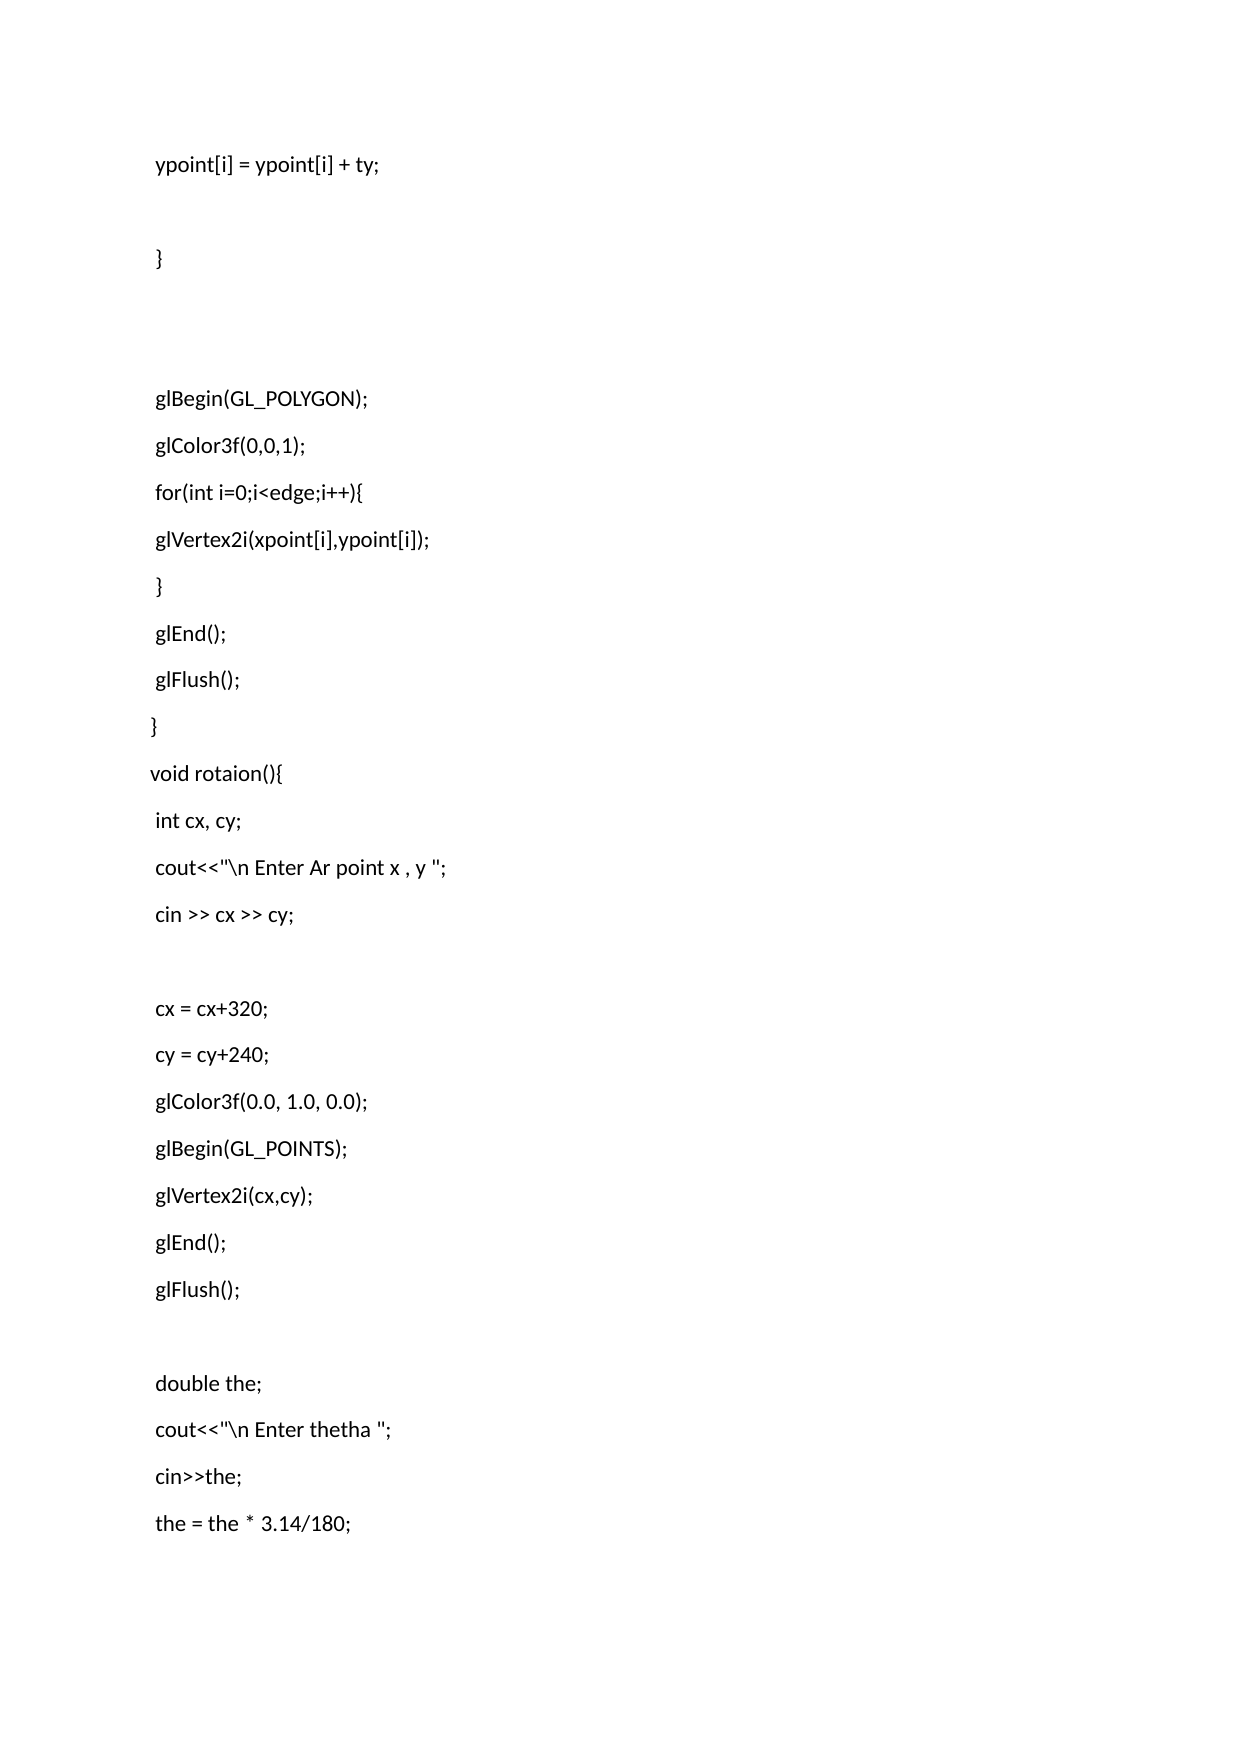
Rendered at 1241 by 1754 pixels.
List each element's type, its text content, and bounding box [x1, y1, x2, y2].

text glFlush(); [150, 666, 1090, 694]
text void rotaion(){ [150, 759, 1090, 787]
text cin>>the; [150, 1462, 1090, 1491]
text glColor3f(0.0, 1.0, 0.0); [150, 1087, 1090, 1116]
text double the; [150, 1369, 1090, 1397]
text glBegin(GL_POINTS); [150, 1134, 1090, 1162]
text cout<<"\n Enter thetha "; [150, 1416, 1090, 1444]
text for(int i=0;i<edge;i++){ [150, 478, 1090, 506]
text cy = cy+240; [150, 1041, 1090, 1069]
text glBegin(GL_POLYGON); [150, 384, 1090, 412]
text glVertex2i(cx,cy); [150, 1181, 1090, 1209]
text glFlush(); [150, 1275, 1090, 1303]
text } [150, 712, 1090, 741]
text cout<<"\n Enter Ar point x , y "; [150, 853, 1090, 881]
text } [150, 572, 1090, 600]
text int cx, cy; [150, 806, 1090, 834]
text cx = cx+320; [150, 994, 1090, 1022]
text glEnd(); [150, 1228, 1090, 1256]
text glColor3f(0,0,1); [150, 431, 1090, 459]
text } [150, 244, 1090, 272]
text cin >> cx >> cy; [150, 900, 1090, 928]
text glEnd(); [150, 619, 1090, 647]
text ypoint[i] = ypoint[i] + ty; [150, 150, 1090, 178]
text glVertex2i(xpoint[i],ypoint[i]); [150, 525, 1090, 553]
text the = the * 3.14/180; [150, 1509, 1090, 1537]
